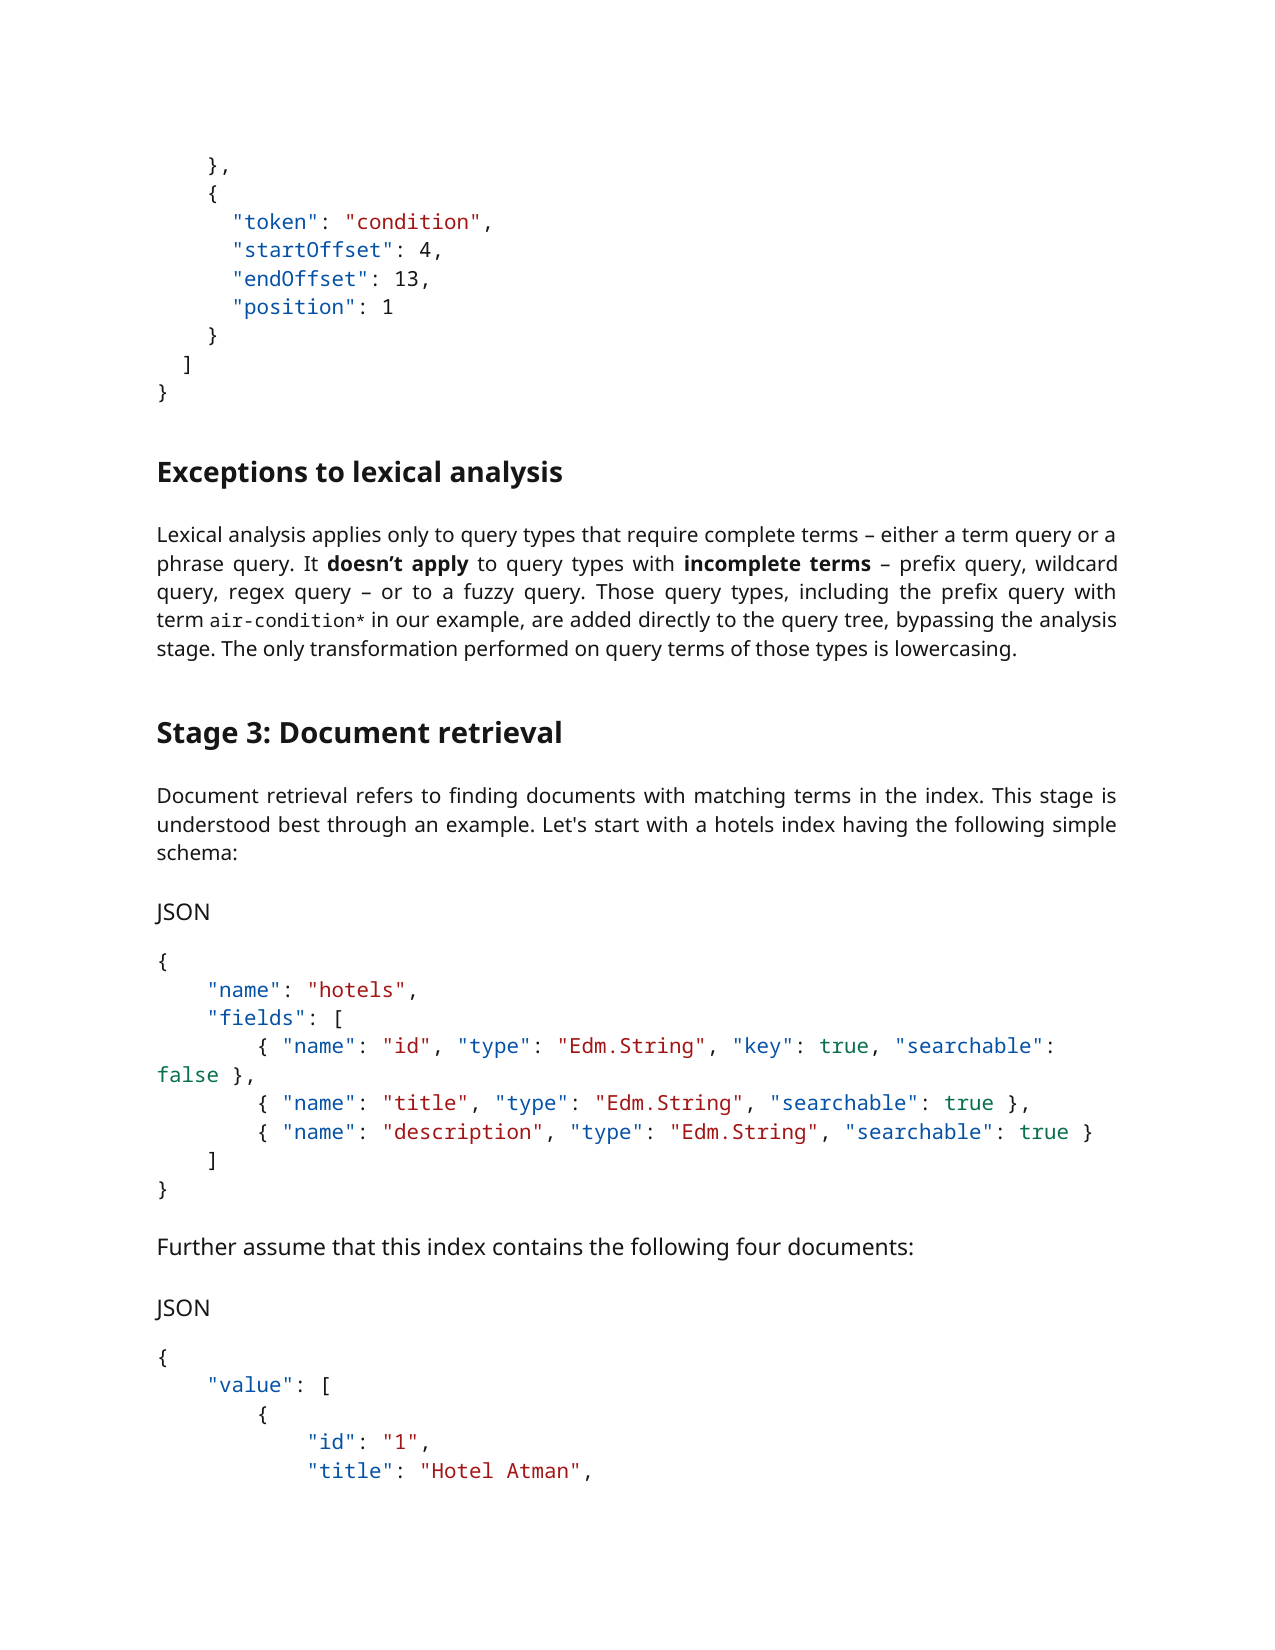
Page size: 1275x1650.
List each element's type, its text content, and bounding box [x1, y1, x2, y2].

subtitle Stage 3: Document retrieval [156, 712, 1118, 752]
text } [156, 377, 1118, 406]
text { [156, 178, 1118, 207]
text { [156, 946, 1118, 975]
text "startOffset": 4, [156, 235, 1118, 264]
subtitle Exceptions to lexical analysis [156, 453, 1118, 491]
text "endOffset": 13, [156, 264, 1118, 292]
text } [156, 1174, 1118, 1202]
text "position": 1 [156, 292, 1118, 321]
text { "name": "description", "type": "Edm.String", "searchable": true } [156, 1117, 1118, 1145]
text "token": "condition", [156, 207, 1118, 235]
text { "name": "id", "type": "Edm.String", "key": true, "searchable": false }, [156, 1032, 1118, 1088]
text Further assume that this index contains the following four documents: [156, 1231, 1118, 1263]
text { [156, 1399, 1118, 1427]
text { [156, 1342, 1118, 1371]
text JSON [156, 896, 1118, 927]
text Document retrieval refers to finding documents with matching terms in the index. This stage is understood best through an example. Let's start with a hotels index having the following simple schema: [156, 781, 1118, 867]
text Lexical analysis applies only to query types that require complete terms – either a term query or a phrase query. It doesn’t apply to query types with incomplete terms – prefix query, wildcard query, regex query – or to a fuzzy query. Those query types, including the prefix query with term air-condition* in our example, are added directly to the query tree, bypassing the analysis stage. The only transformation performed on query terms of those types is lowercasing. [156, 520, 1118, 662]
text JSON [156, 1292, 1118, 1323]
text }, [156, 150, 1118, 178]
text "title": "Hotel Atman", [156, 1456, 1118, 1484]
text } [156, 321, 1118, 349]
text { "name": "title", "type": "Edm.String", "searchable": true }, [156, 1088, 1118, 1117]
text "id": "1", [156, 1427, 1118, 1456]
text "name": "hotels", [156, 975, 1118, 1003]
text ] [156, 349, 1118, 377]
text "fields": [ [156, 1003, 1118, 1032]
text ] [156, 1145, 1118, 1174]
text "value": [ [156, 1371, 1118, 1399]
